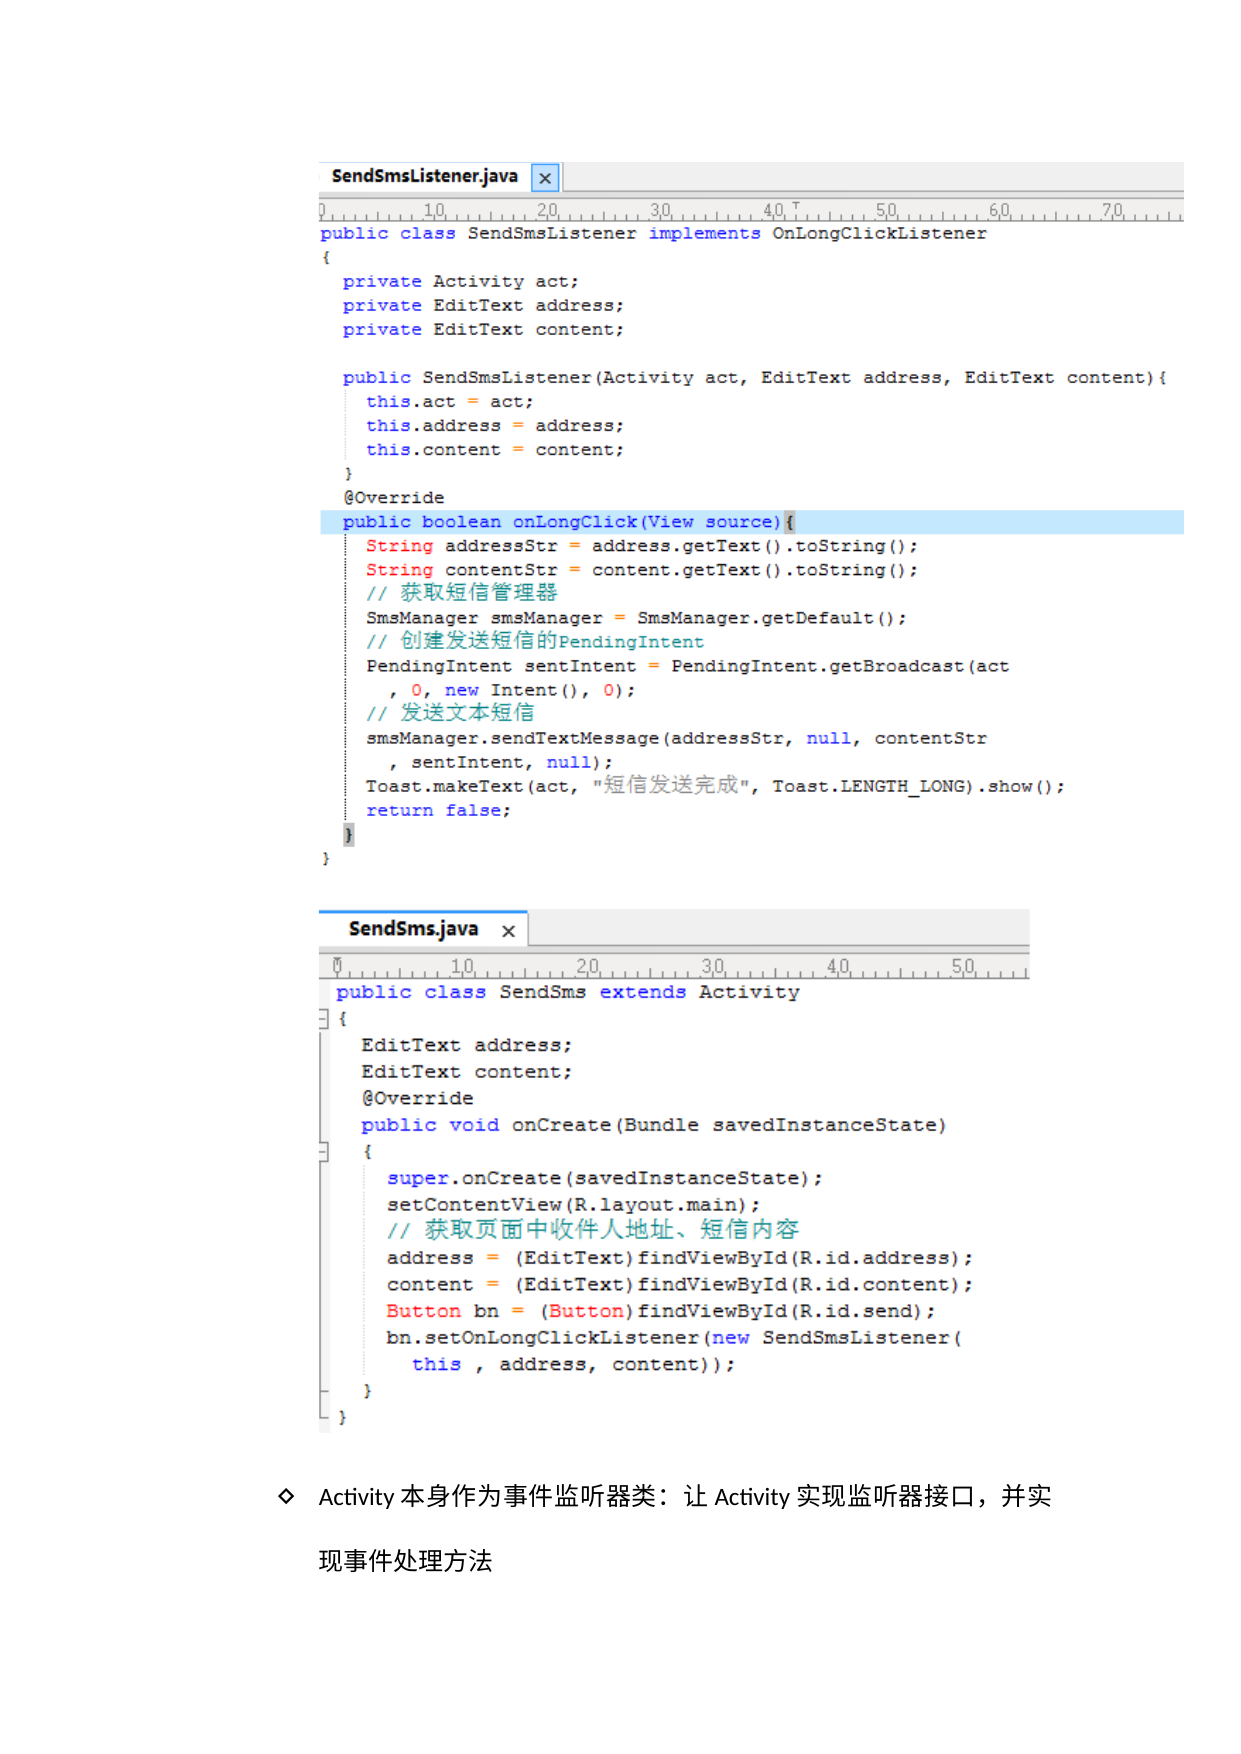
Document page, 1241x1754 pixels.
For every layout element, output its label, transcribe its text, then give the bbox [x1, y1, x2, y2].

picture [318, 162, 1184, 881]
list Activity本身作为事件监听器类：让Activity实现监听器接口，并实现事件处理方法 [275, 1462, 1053, 1592]
picture [318, 909, 1030, 1433]
